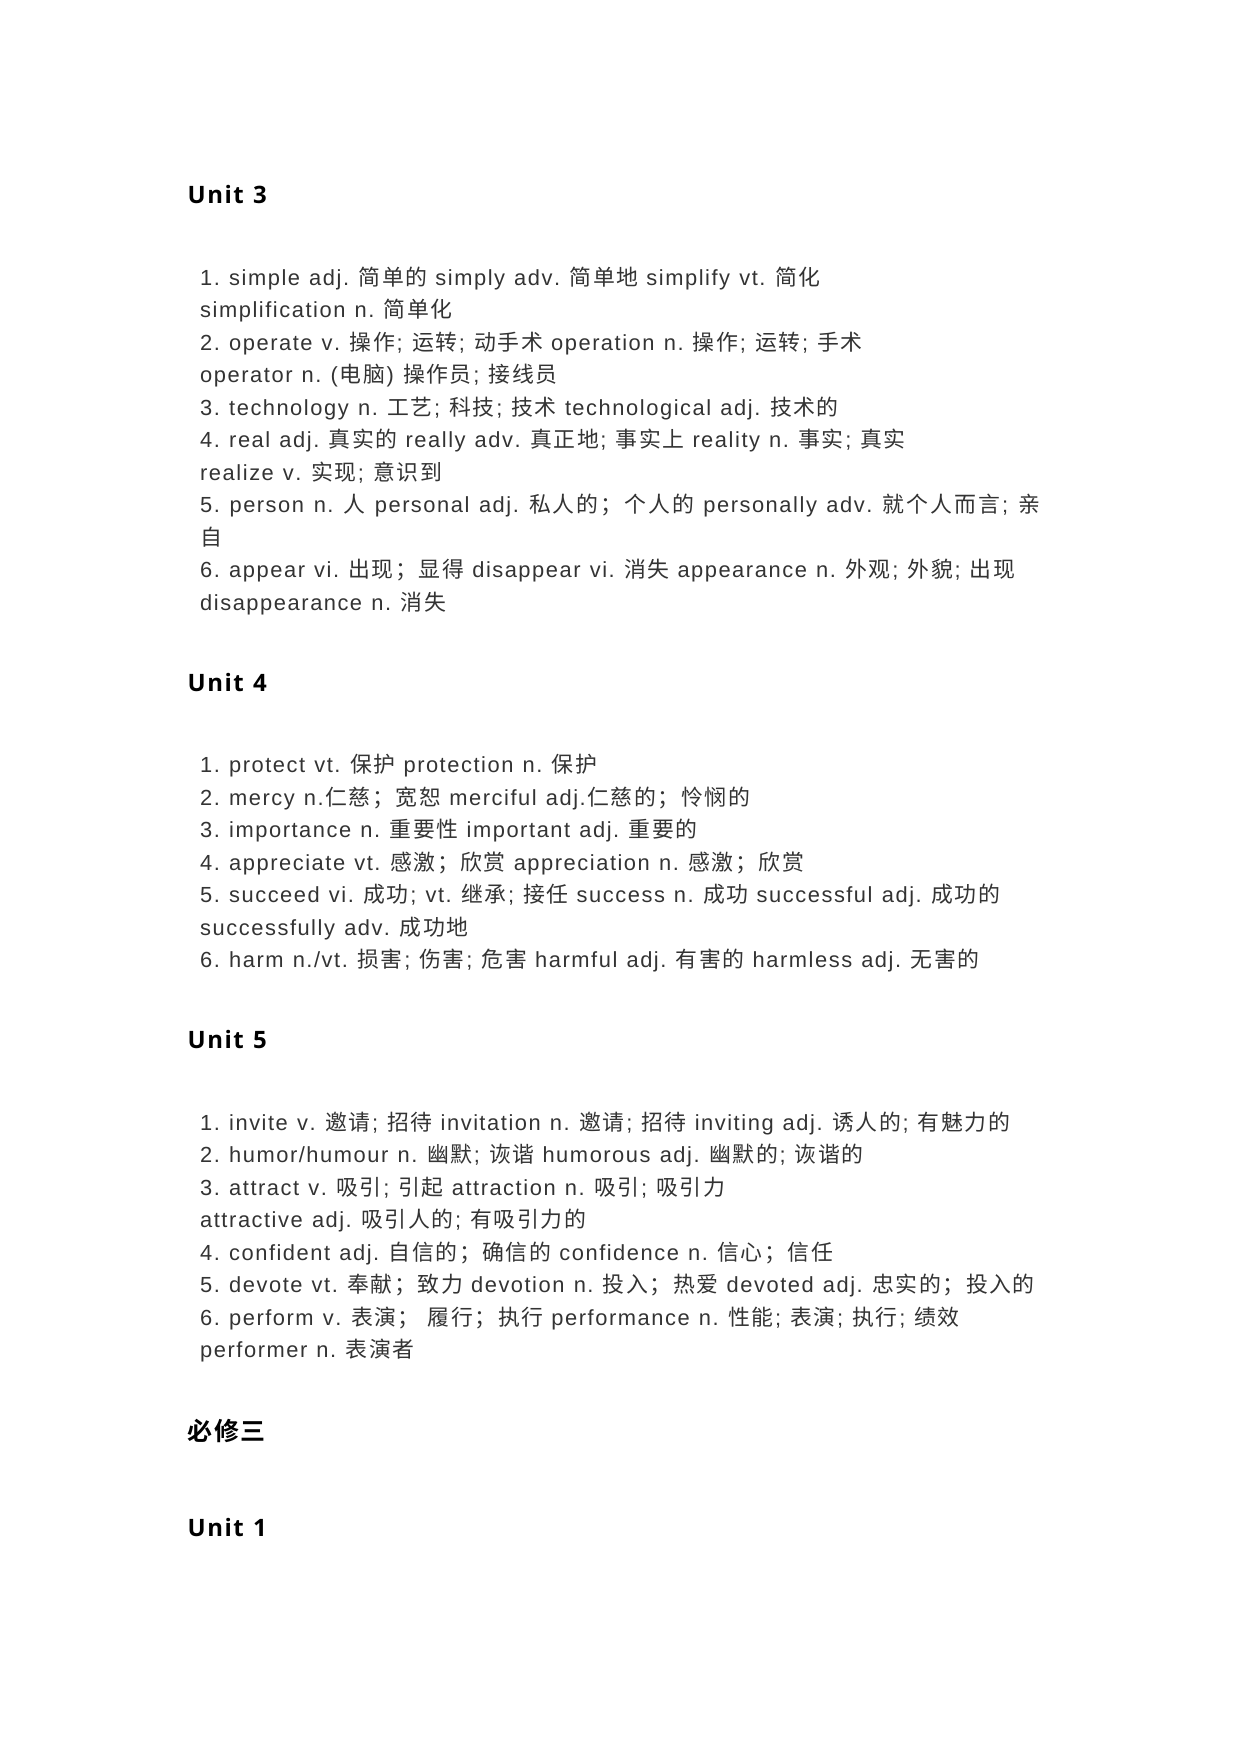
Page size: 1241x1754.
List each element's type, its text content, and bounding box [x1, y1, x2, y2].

text realize v. 实现; 意识到 [200, 454, 1040, 487]
text 1. invite v. 邀请; 招待 invitation n. 邀请; 招待 inviting adj. 诱人的; 有魅力的 [200, 1104, 1040, 1137]
text 2. operate v. 操作; 运转; 动手术 operation n. 操作; 运转; 手术 [200, 324, 1040, 357]
text 必修三 [187, 1397, 1053, 1462]
text Unit 3 [187, 162, 1053, 227]
text successfully adv. 成功地 [200, 909, 1040, 942]
text 4. confident adj. 自信的；确信的 confidence n. 信心；信任 [200, 1234, 1040, 1267]
text 1. protect vt. 保护 protection n. 保护 [200, 747, 1040, 779]
text 5. succeed vi. 成功; vt. 继承; 接任 success n. 成功 successful adj. 成功的 [200, 877, 1040, 909]
text 3. attract v. 吸引; 引起 attraction n. 吸引; 吸引力 [200, 1169, 1040, 1202]
text Unit 4 [187, 649, 1053, 714]
text performer n. 表演者 [200, 1332, 1040, 1364]
text 6. harm n./vt. 损害; 伤害; 危害 harmful adj. 有害的 harmless adj. 无害的 [200, 942, 1040, 974]
text disappearance n. 消失 [200, 584, 1040, 617]
text 2. mercy n.仁慈；宽恕 merciful adj.仁慈的；怜悯的 [200, 779, 1040, 812]
text 5. devote vt. 奉献；致力 devotion n. 投入；热爱 devoted adj. 忠实的；投入的 [200, 1267, 1040, 1299]
text Unit 5 [187, 1007, 1053, 1072]
text operator n. (电脑) 操作员; 接线员 [200, 357, 1040, 389]
text 3. technology n. 工艺; 科技; 技术 technological adj. 技术的 [200, 389, 1040, 422]
text 6. appear vi. 出现；显得 disappear vi. 消失 appearance n. 外观; 外貌; 出现 [200, 552, 1040, 584]
text 1. simple adj. 简单的 simply adv. 简单地 simplify vt. 简化 [200, 259, 1040, 292]
text 6. perform v. 表演； 履行；执行 performance n. 性能; 表演; 执行; 绩效 [200, 1299, 1040, 1332]
text 3. importance n. 重要性 important adj. 重要的 [200, 812, 1040, 844]
text 2. humor/humour n. 幽默; 诙谐 humorous adj. 幽默的; 诙谐的 [200, 1137, 1040, 1169]
text 4. appreciate vt. 感激；欣赏 appreciation n. 感激；欣赏 [200, 844, 1040, 877]
text 5. person n. 人 personal adj. 私人的；个人的 personally adv. 就个人而言; 亲自 [200, 487, 1040, 552]
text 4. real adj. 真实的 really adv. 真正地; 事实上 reality n. 事实; 真实 [200, 422, 1040, 454]
text attractive adj. 吸引人的; 有吸引力的 [200, 1202, 1040, 1234]
text simplification n. 简单化 [200, 292, 1040, 324]
text Unit 1 [187, 1494, 1053, 1559]
